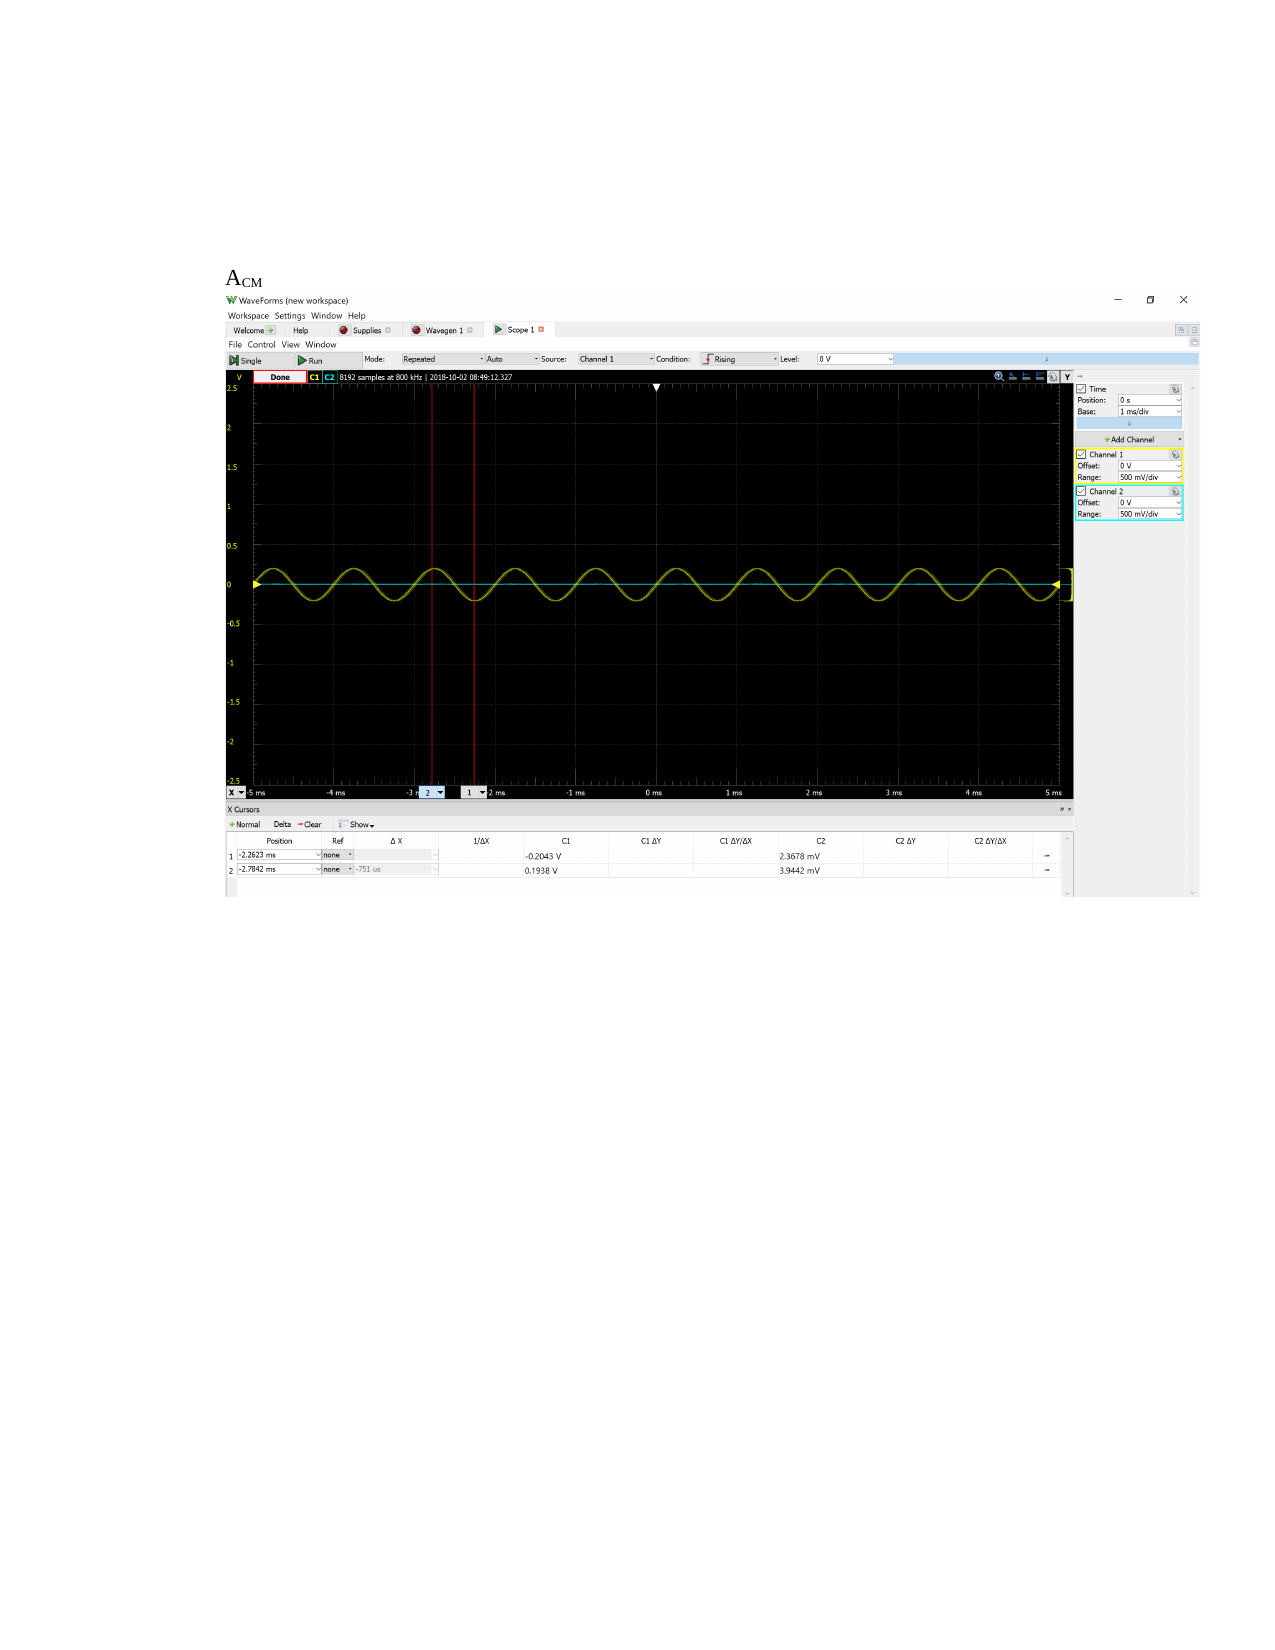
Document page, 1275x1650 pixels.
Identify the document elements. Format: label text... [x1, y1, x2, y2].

list ACM [225, 264, 1125, 290]
picture [225, 292, 1200, 897]
